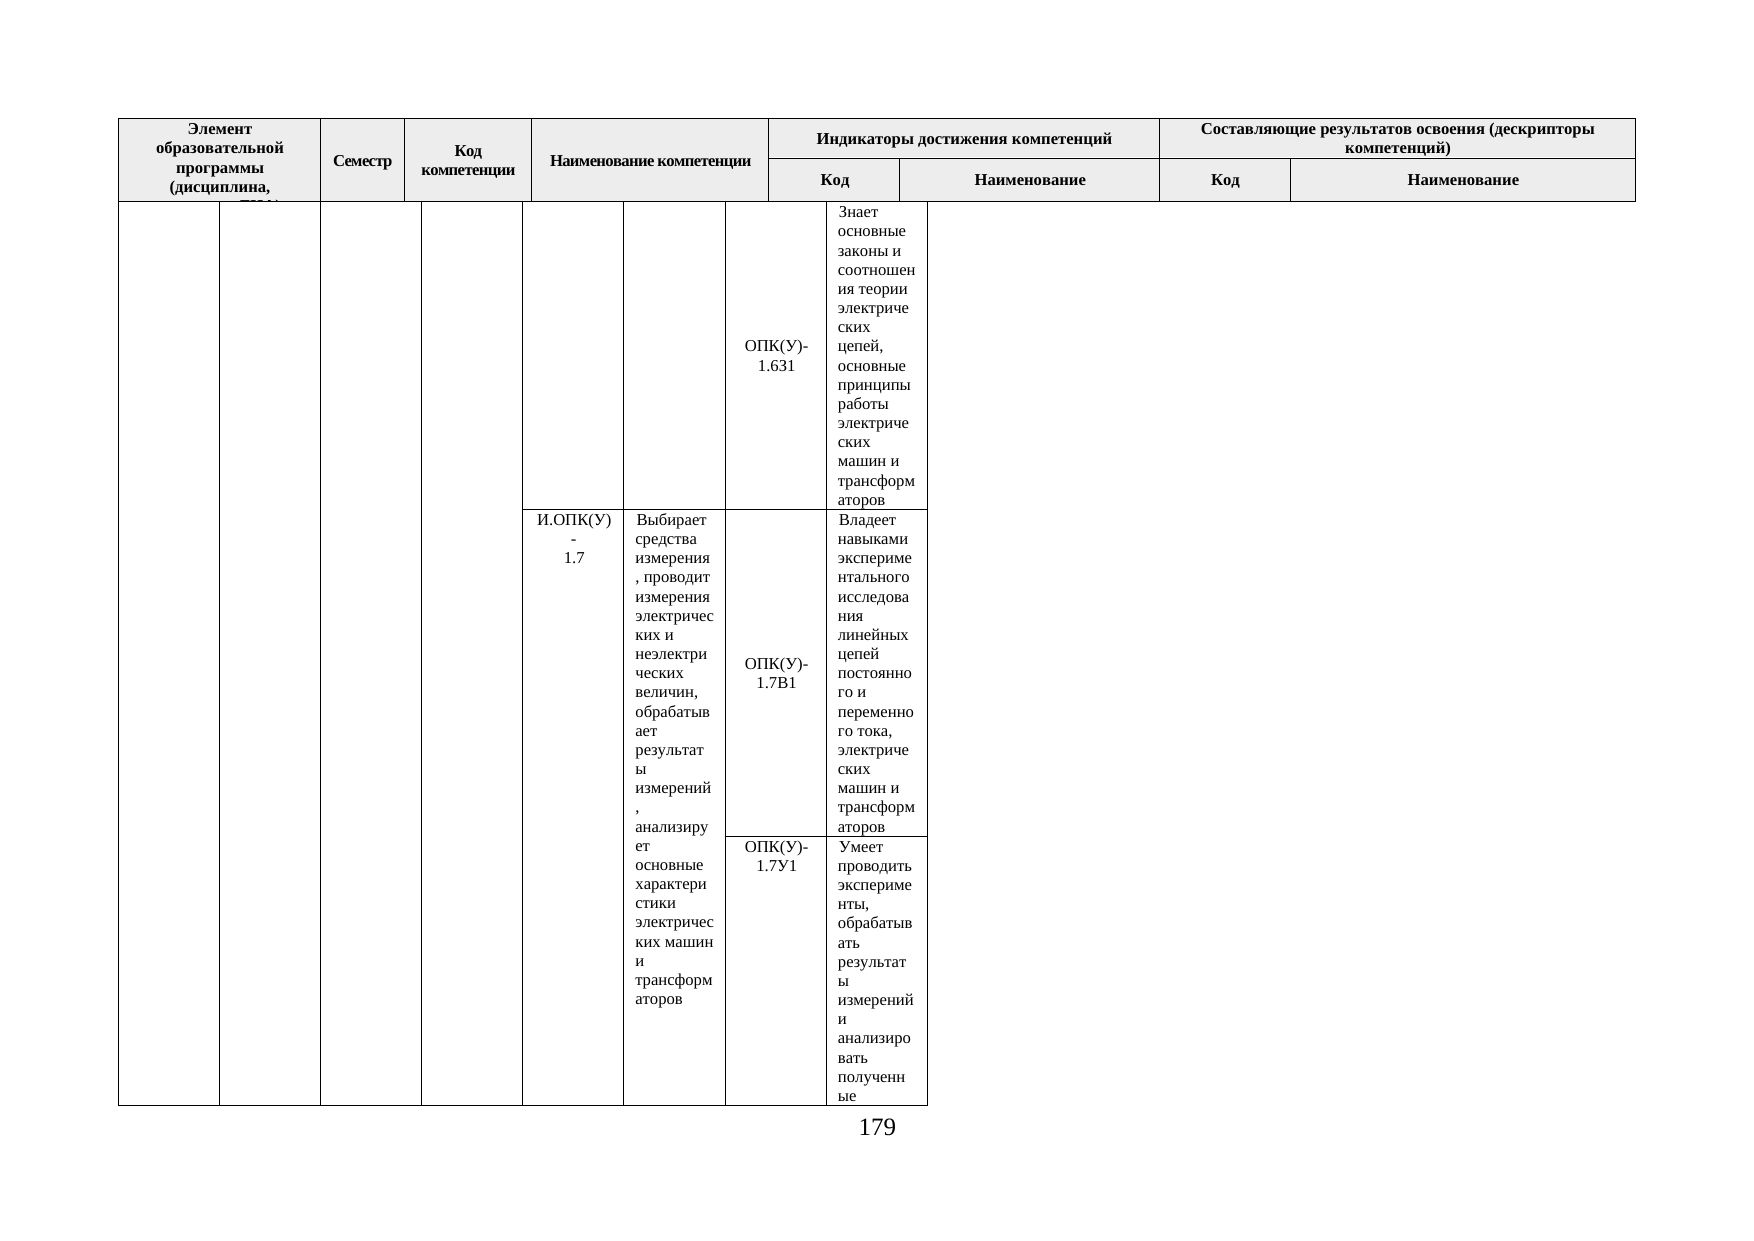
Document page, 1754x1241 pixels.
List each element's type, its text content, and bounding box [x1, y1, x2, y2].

table_cell Знает основные законы и соотношения теории электрических цепей, основные принципы работы электрических машин и трансформаторов [827, 202, 927, 509]
table_cell Код [769, 159, 899, 201]
table_header Код компетенции [405, 119, 531, 201]
table_header Индикаторы достижения компетенций [769, 119, 1159, 157]
table_header Составляющие результатов освоения (дескрипторы компетенций) [1160, 119, 1635, 157]
table_cell Владеет навыками экспериментального исследования линейных цепей постоянного и переменного тока, электрических машин и трансформаторов [827, 510, 927, 836]
table_cell И.ОПК(У)- 1.7 [523, 510, 623, 1105]
table_cell ОПК(У)- 1.7В1 [726, 510, 826, 836]
table_cell ОПК(У)- 1.7У1 [726, 837, 826, 1105]
table_header Семестр [321, 119, 404, 201]
table_cell Код [1160, 159, 1290, 201]
table_cell Выбирает средства измерения, проводит измерения электрических и неэлектрических величин, обрабатывает результаты измерений, анализирует основные характеристики электрических машин и трансформаторов [624, 510, 725, 1105]
table_cell ОПК(У)- 1.6З1 [726, 202, 826, 509]
table_header Наименование компетенции [532, 119, 768, 201]
table_header Элемент образовательной программы (дисциплина, практика, ГИА) [119, 119, 320, 201]
table_cell Наименование [1291, 159, 1635, 201]
table_cell Наименование [900, 159, 1159, 201]
